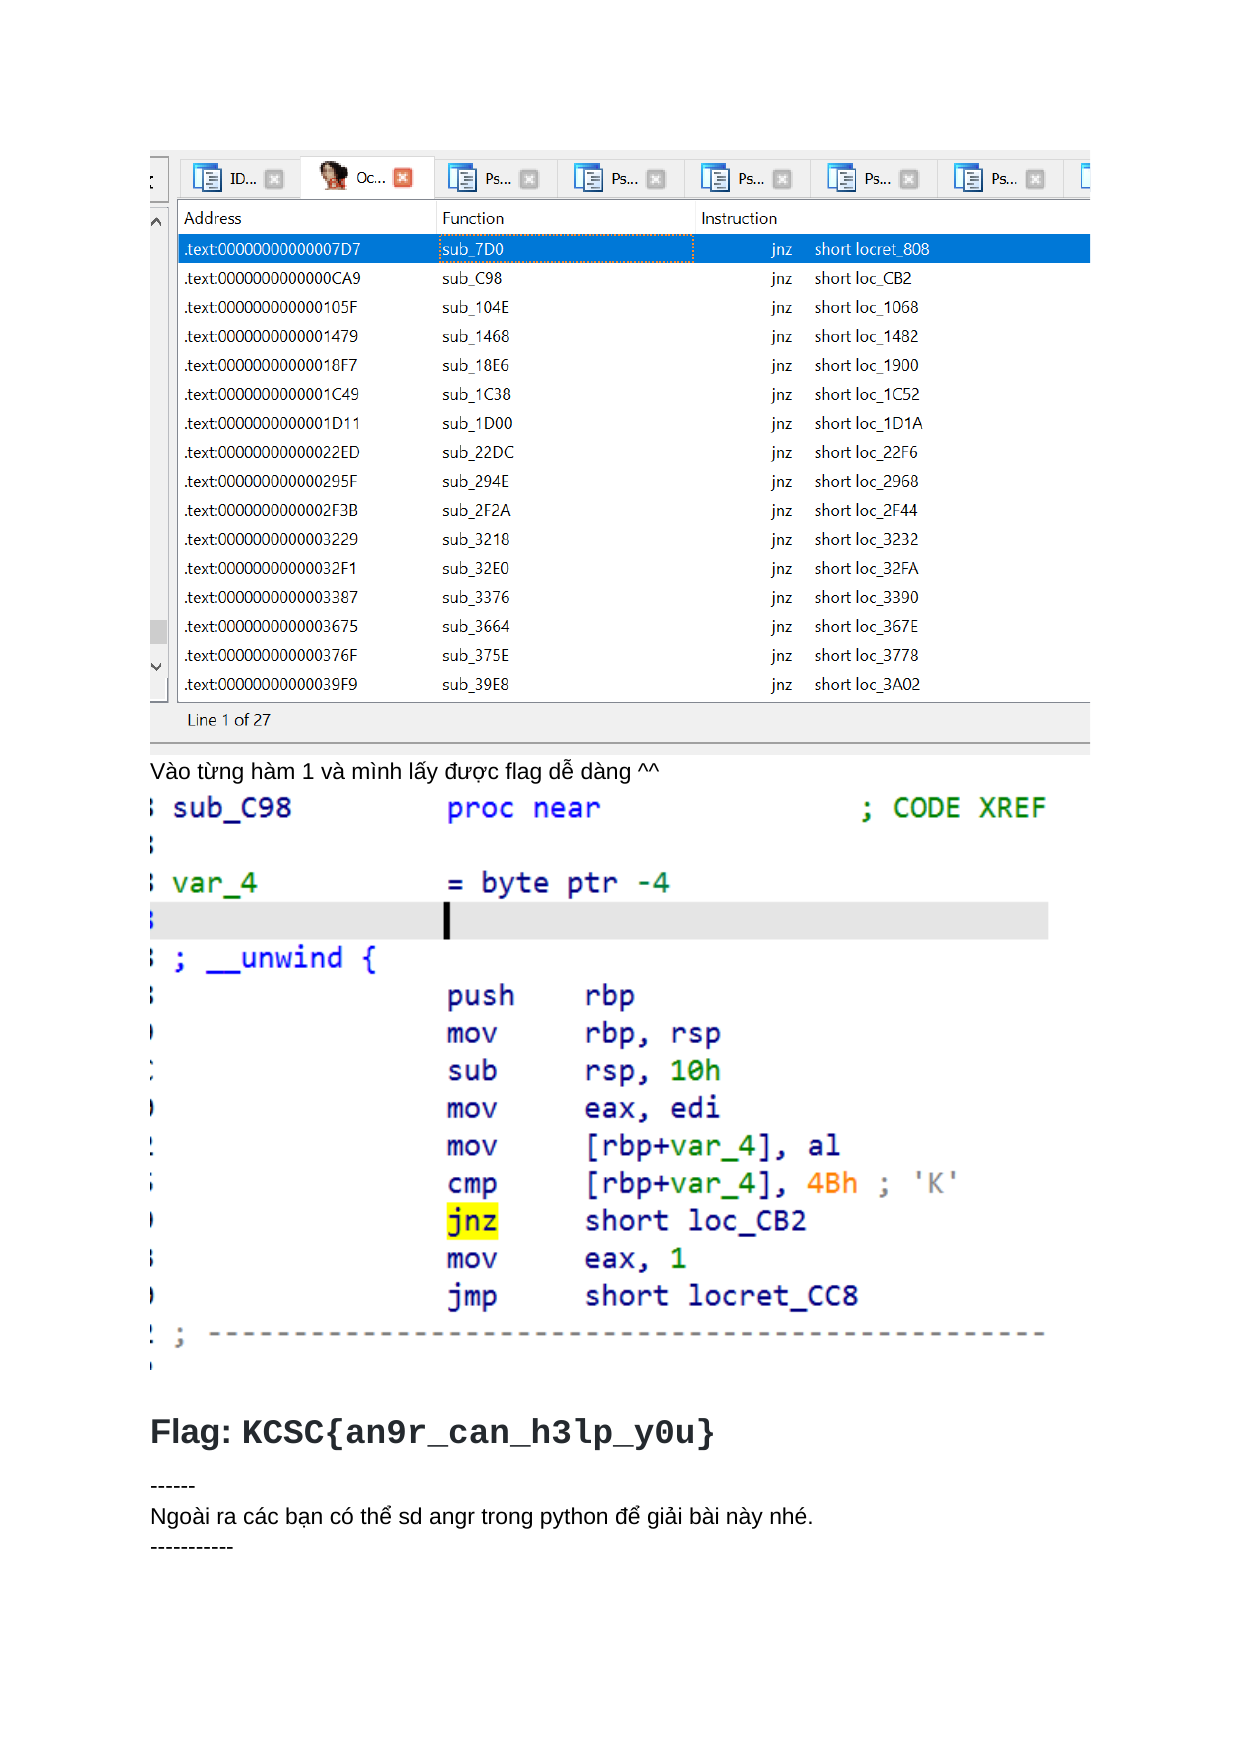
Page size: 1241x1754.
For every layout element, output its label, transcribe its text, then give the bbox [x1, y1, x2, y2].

text Ngoài ra các bạn có thể sd angr trong python để giải bài này nhé. [150, 1503, 1090, 1529]
text Vào từng hàm 1 và mình lấy được flag dễ dàng ^^ [150, 758, 1090, 784]
picture [150, 788, 1049, 1370]
text ------ [150, 1472, 1090, 1499]
picture [150, 150, 1091, 755]
text ----------- [150, 1533, 1090, 1559]
subtitle Flag: KCSC{an9r_can_h3lp_y0u} [150, 1411, 1090, 1453]
